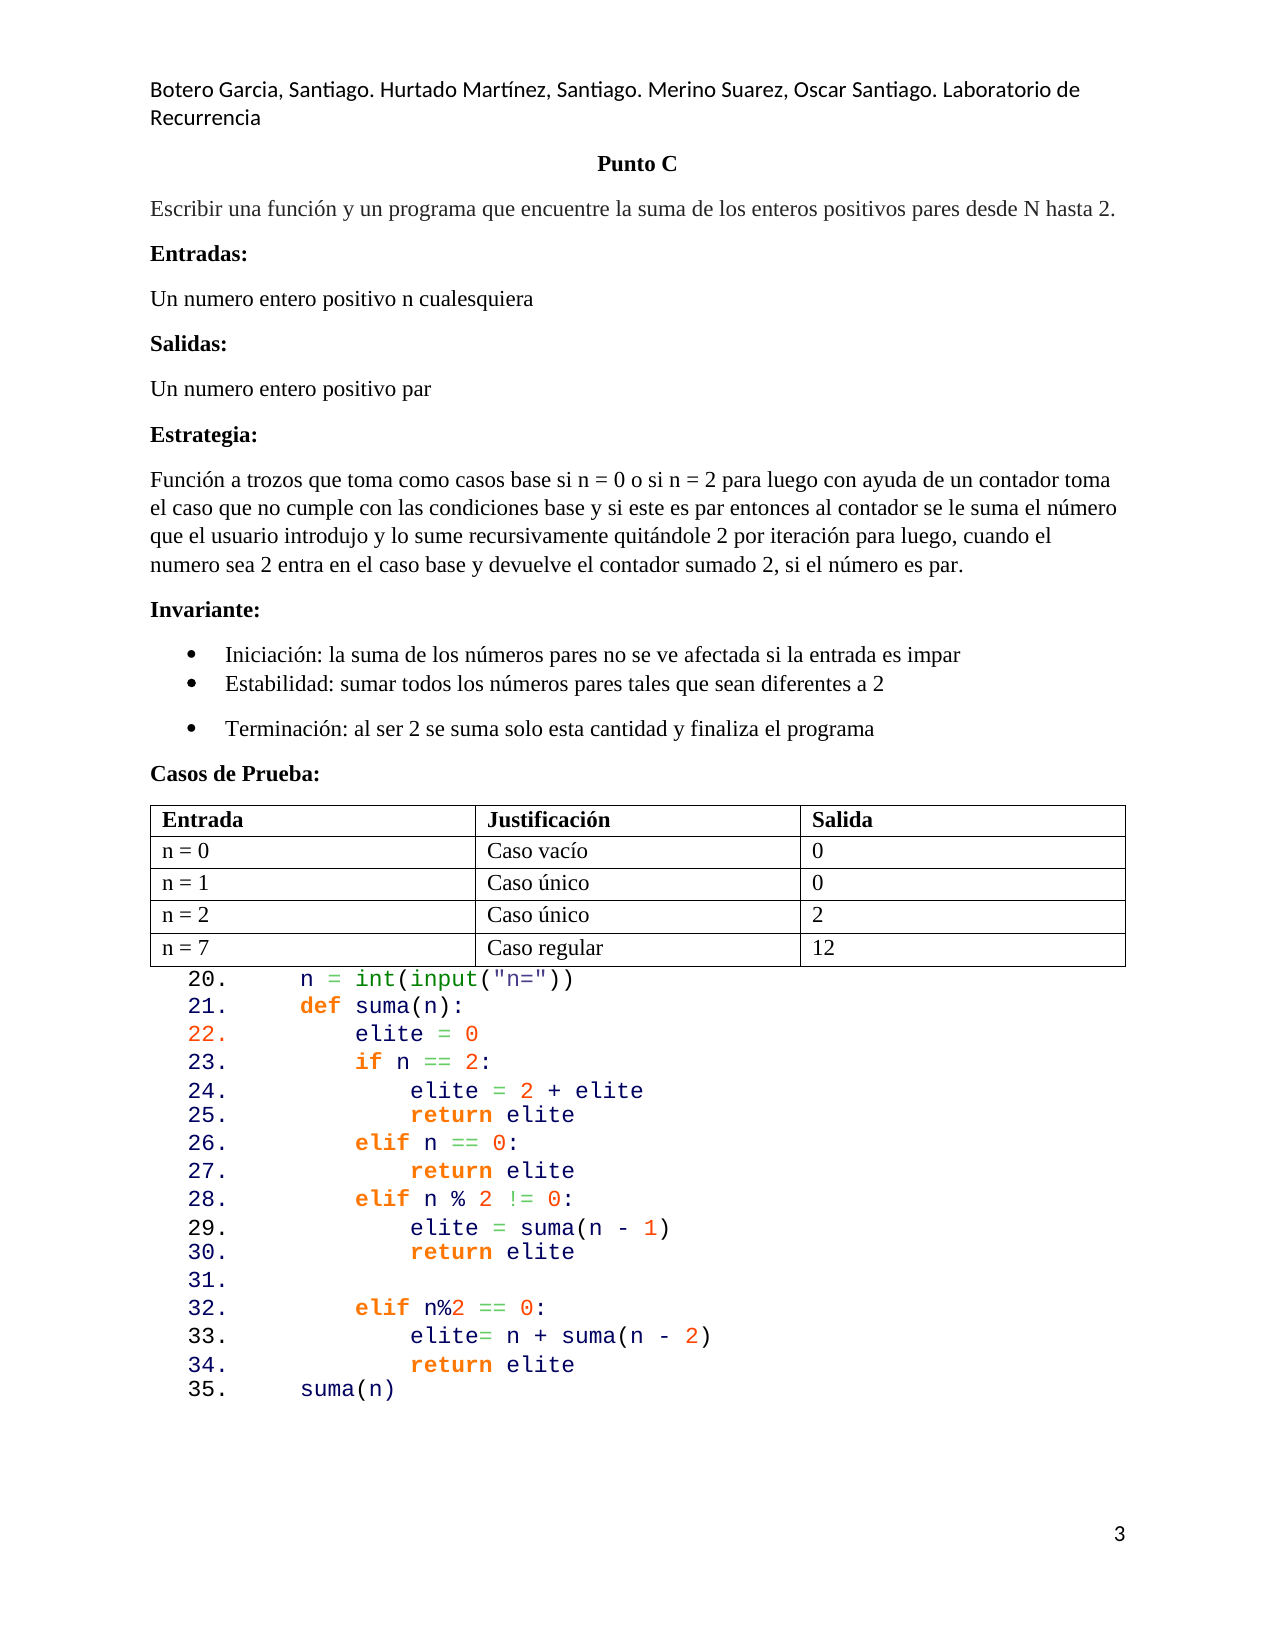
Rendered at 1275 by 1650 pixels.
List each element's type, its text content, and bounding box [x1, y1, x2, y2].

list Terminación: al ser 2 se suma solo esta cantidad y finaliza el programa [187, 715, 1125, 741]
table_cell n = 0 [151, 837, 475, 867]
table_cell 12 [801, 934, 1125, 966]
list elite = suma(n - 1) [187, 1215, 1125, 1240]
list if n == 2: [187, 1051, 1125, 1077]
list elite = 2 + elite [187, 1079, 1125, 1104]
text Casos de Prueba: [150, 760, 1125, 786]
text Función a trozos que toma como casos base si n = 0 o si n = 2 para luego con ayuda de un contador toma el caso que no cumple con las condiciones base y si este es par entonces al contador se le suma el número que el usuario introdujo y lo sume recursivamente quitándole 2 por iteración para luego, cuando el numero sea 2 entra en el caso base y devuelve el contador sumado 2, si el número es par. [150, 466, 1125, 577]
text Estrategia: [150, 421, 1125, 447]
table_cell n = 7 [151, 934, 475, 966]
list elif n % 2 != 0: [187, 1187, 1125, 1213]
text Un numero entero positivo par [150, 376, 1125, 402]
table_cell Caso regular [476, 934, 800, 966]
text Salidas: [150, 330, 1125, 357]
list elite = 0 [187, 1023, 1125, 1049]
table_cell 0 [801, 869, 1125, 900]
list elif n == 0: [187, 1132, 1125, 1157]
table_header Salida [801, 806, 1125, 836]
list elif n%2 == 0: [187, 1296, 1125, 1322]
list elite= n + suma(n - 2) [187, 1324, 1125, 1350]
table_header Entrada [151, 806, 475, 836]
list Estabilidad: sumar todos los números pares tales que sean diferentes a 2 [187, 670, 1125, 696]
list n = int(input("n=")) [187, 967, 1125, 993]
list return elite [187, 1240, 1125, 1266]
list Iniciación: la suma de los números pares no se ve afectada si la entrada es impar [187, 641, 1125, 668]
table_cell 0 [801, 837, 1125, 867]
table_header Justificación [476, 806, 800, 836]
table_cell Caso único [476, 901, 800, 933]
text Escribir una función y un programa que encuentre la suma de los enteros positivos pares desde N hasta 2. [150, 195, 1125, 221]
text Un numero entero positivo n cualesquiera [150, 285, 1125, 312]
table_cell Caso único [476, 869, 800, 900]
text Punto C [150, 150, 1125, 176]
table_cell n = 1 [151, 869, 475, 900]
list return elite [187, 1104, 1125, 1129]
table_cell n = 2 [151, 901, 475, 933]
text Entradas: [150, 240, 1125, 267]
list def suma(n): [187, 995, 1125, 1021]
list return elite [187, 1159, 1125, 1185]
table_cell 2 [801, 901, 1125, 933]
text Invariante: [150, 596, 1125, 622]
list return elite [187, 1352, 1125, 1377]
table_cell Caso vacío [476, 837, 800, 867]
list suma(n) [187, 1377, 1125, 1403]
